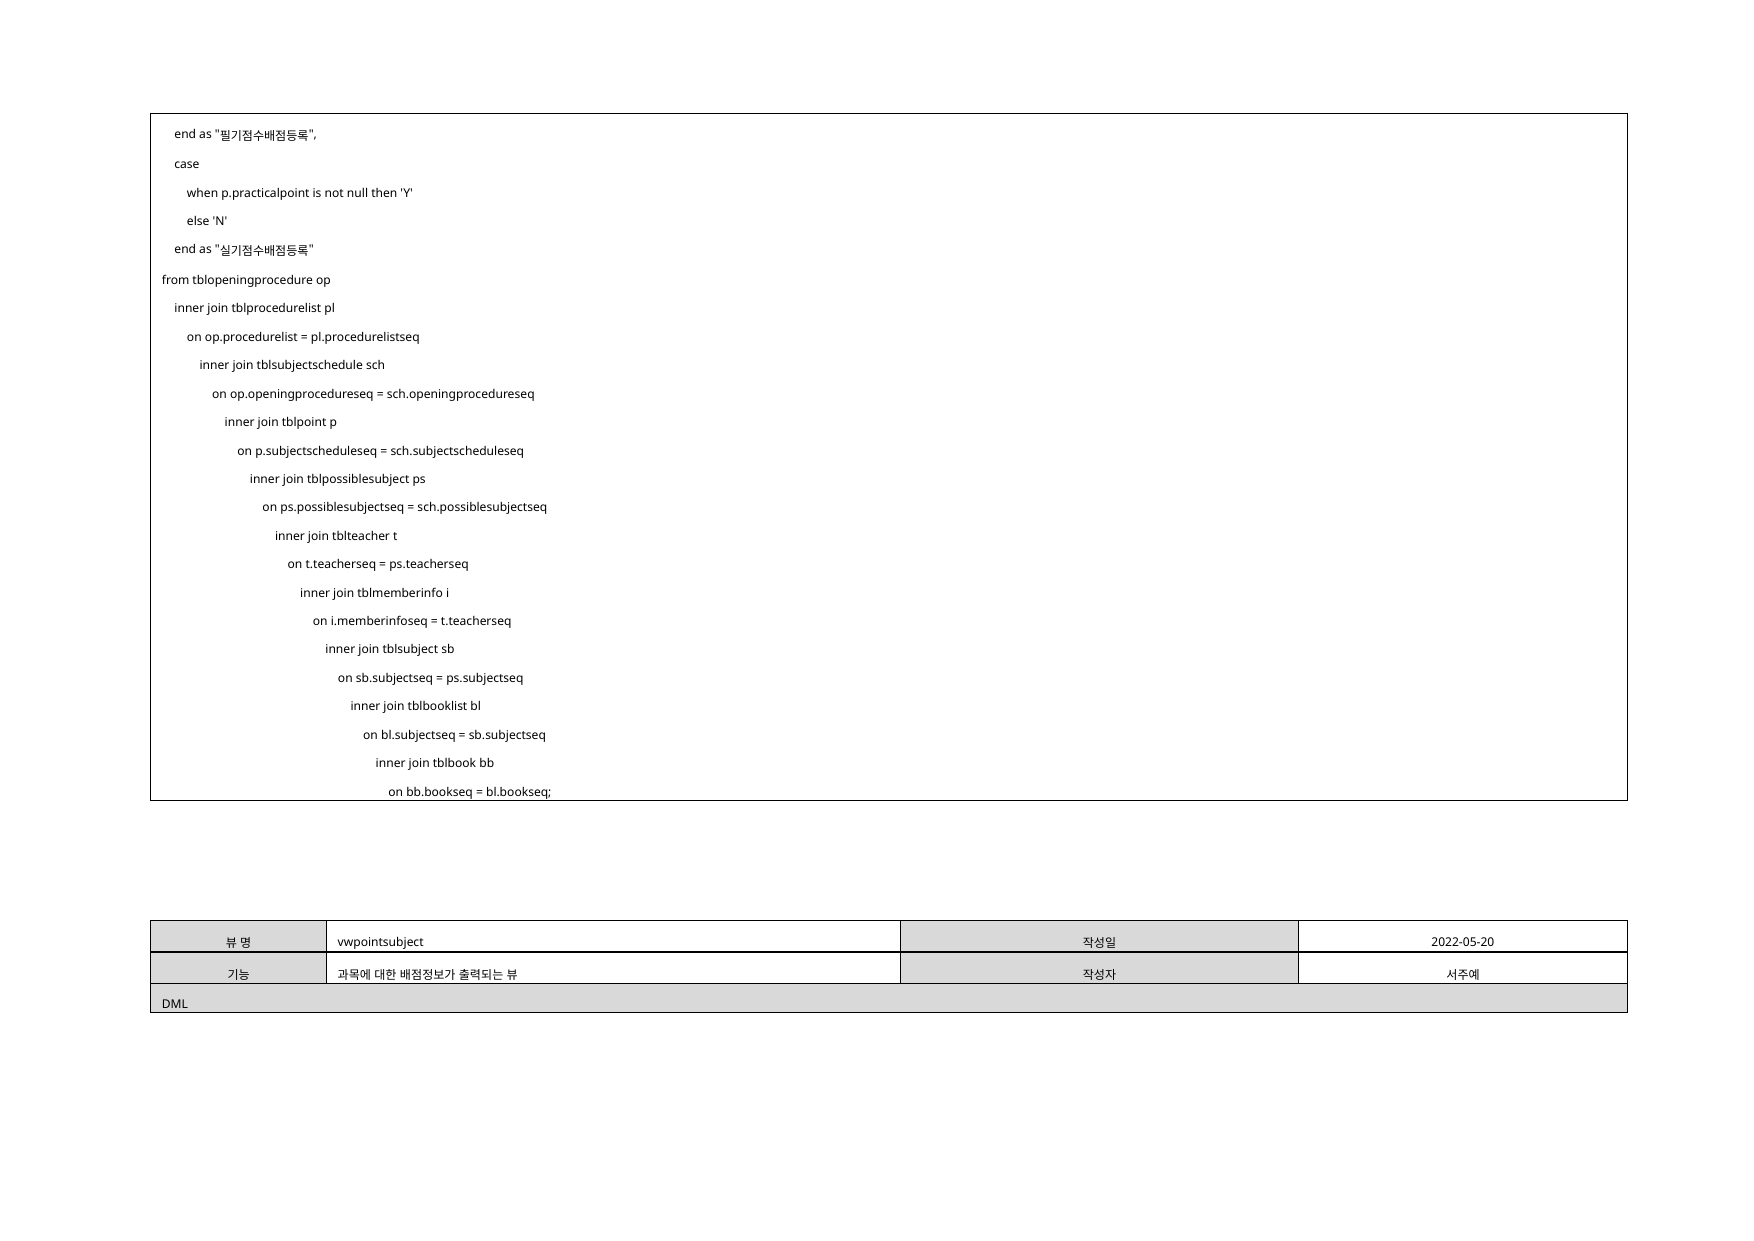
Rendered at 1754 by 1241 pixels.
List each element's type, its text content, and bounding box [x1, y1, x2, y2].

table_header 뷰 명 [151, 921, 326, 951]
table_header 2022-05-20 [1299, 921, 1627, 951]
table_cell 작성자 [901, 953, 1298, 983]
table_header vwpointsubject [327, 921, 900, 951]
table_cell 기능 [151, 953, 326, 983]
table_cell 과목에 대한 배점정보가 출력되는 뷰 [327, 953, 900, 983]
table_header 작성일 [901, 921, 1298, 951]
table_cell DML [151, 984, 1627, 1012]
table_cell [151, 114, 1627, 800]
table_cell 서주예 [1299, 953, 1627, 983]
